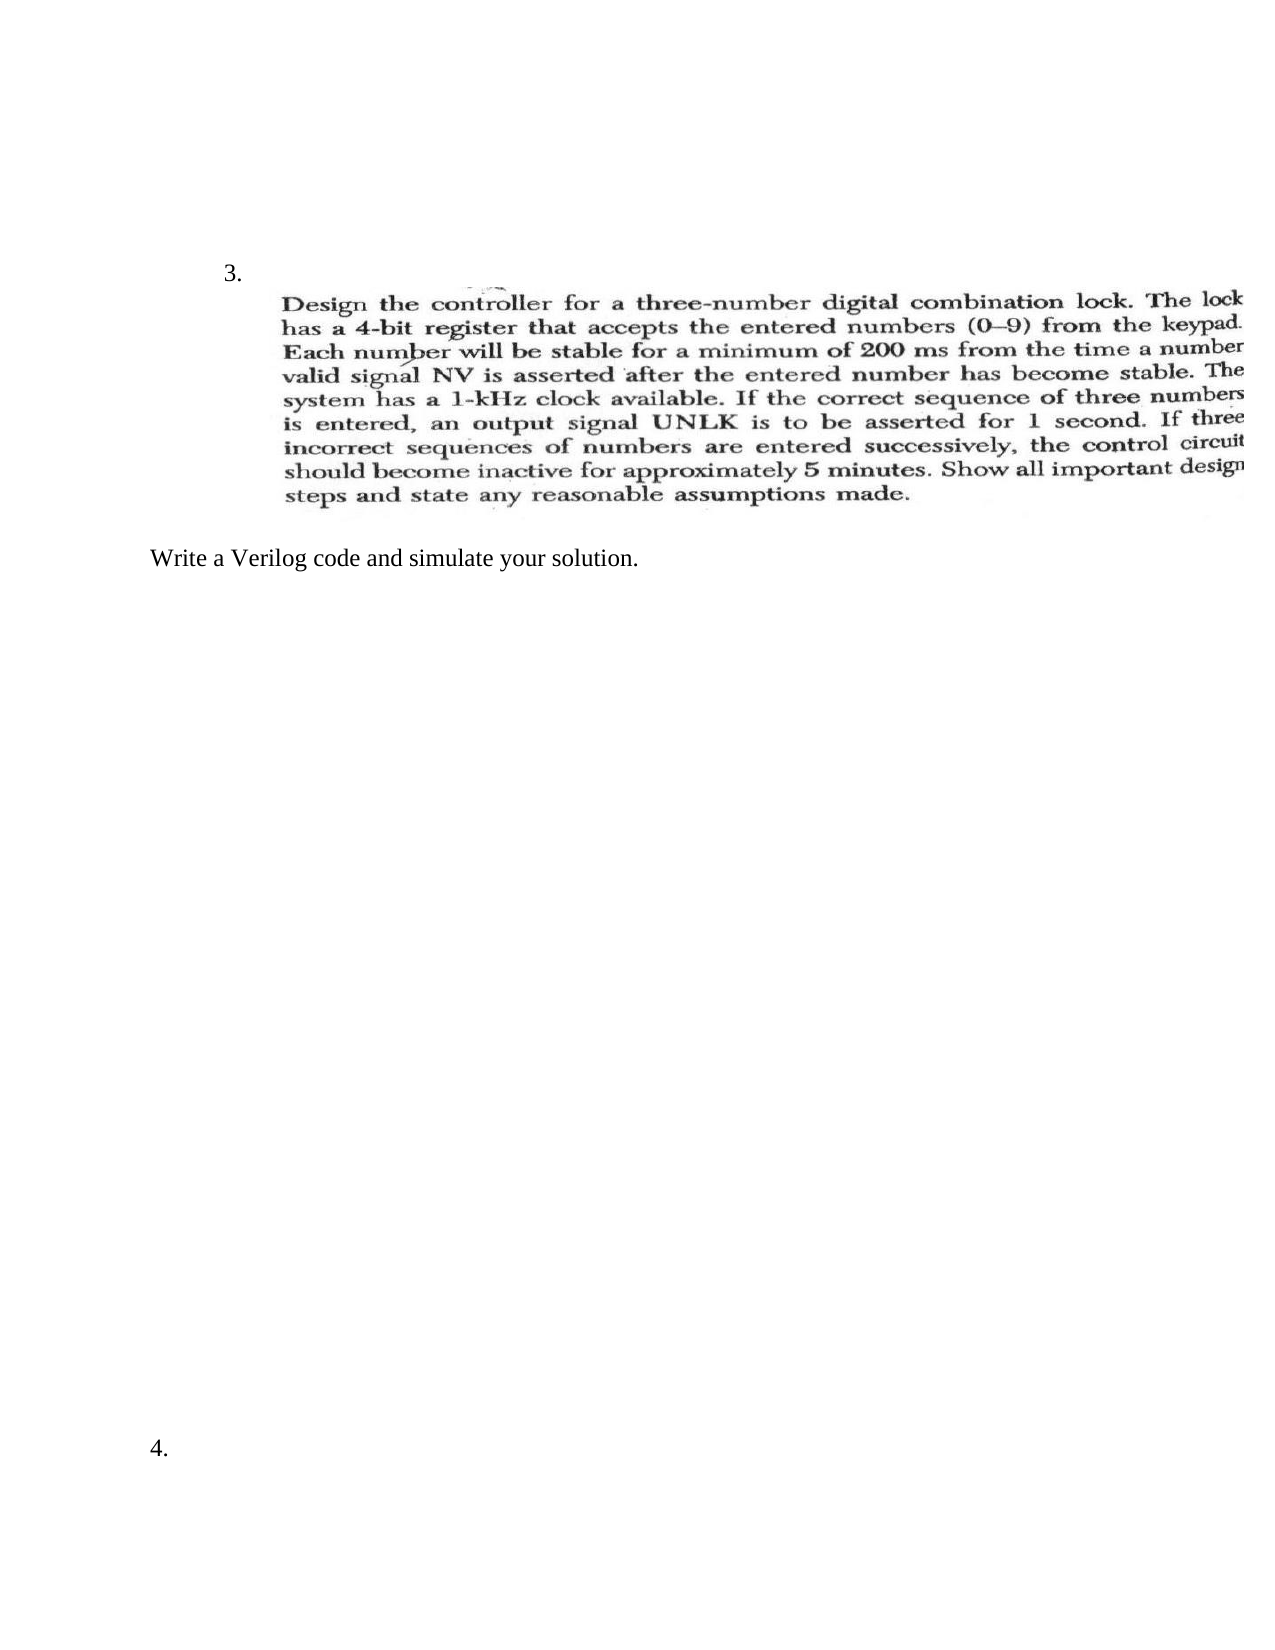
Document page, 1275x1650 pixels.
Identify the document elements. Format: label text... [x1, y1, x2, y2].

text Write a Verilog code and simulate your solution. [150, 543, 1126, 572]
text 4. [150, 1433, 1126, 1461]
picture [269, 287, 1244, 525]
text 3. [223, 258, 1126, 287]
